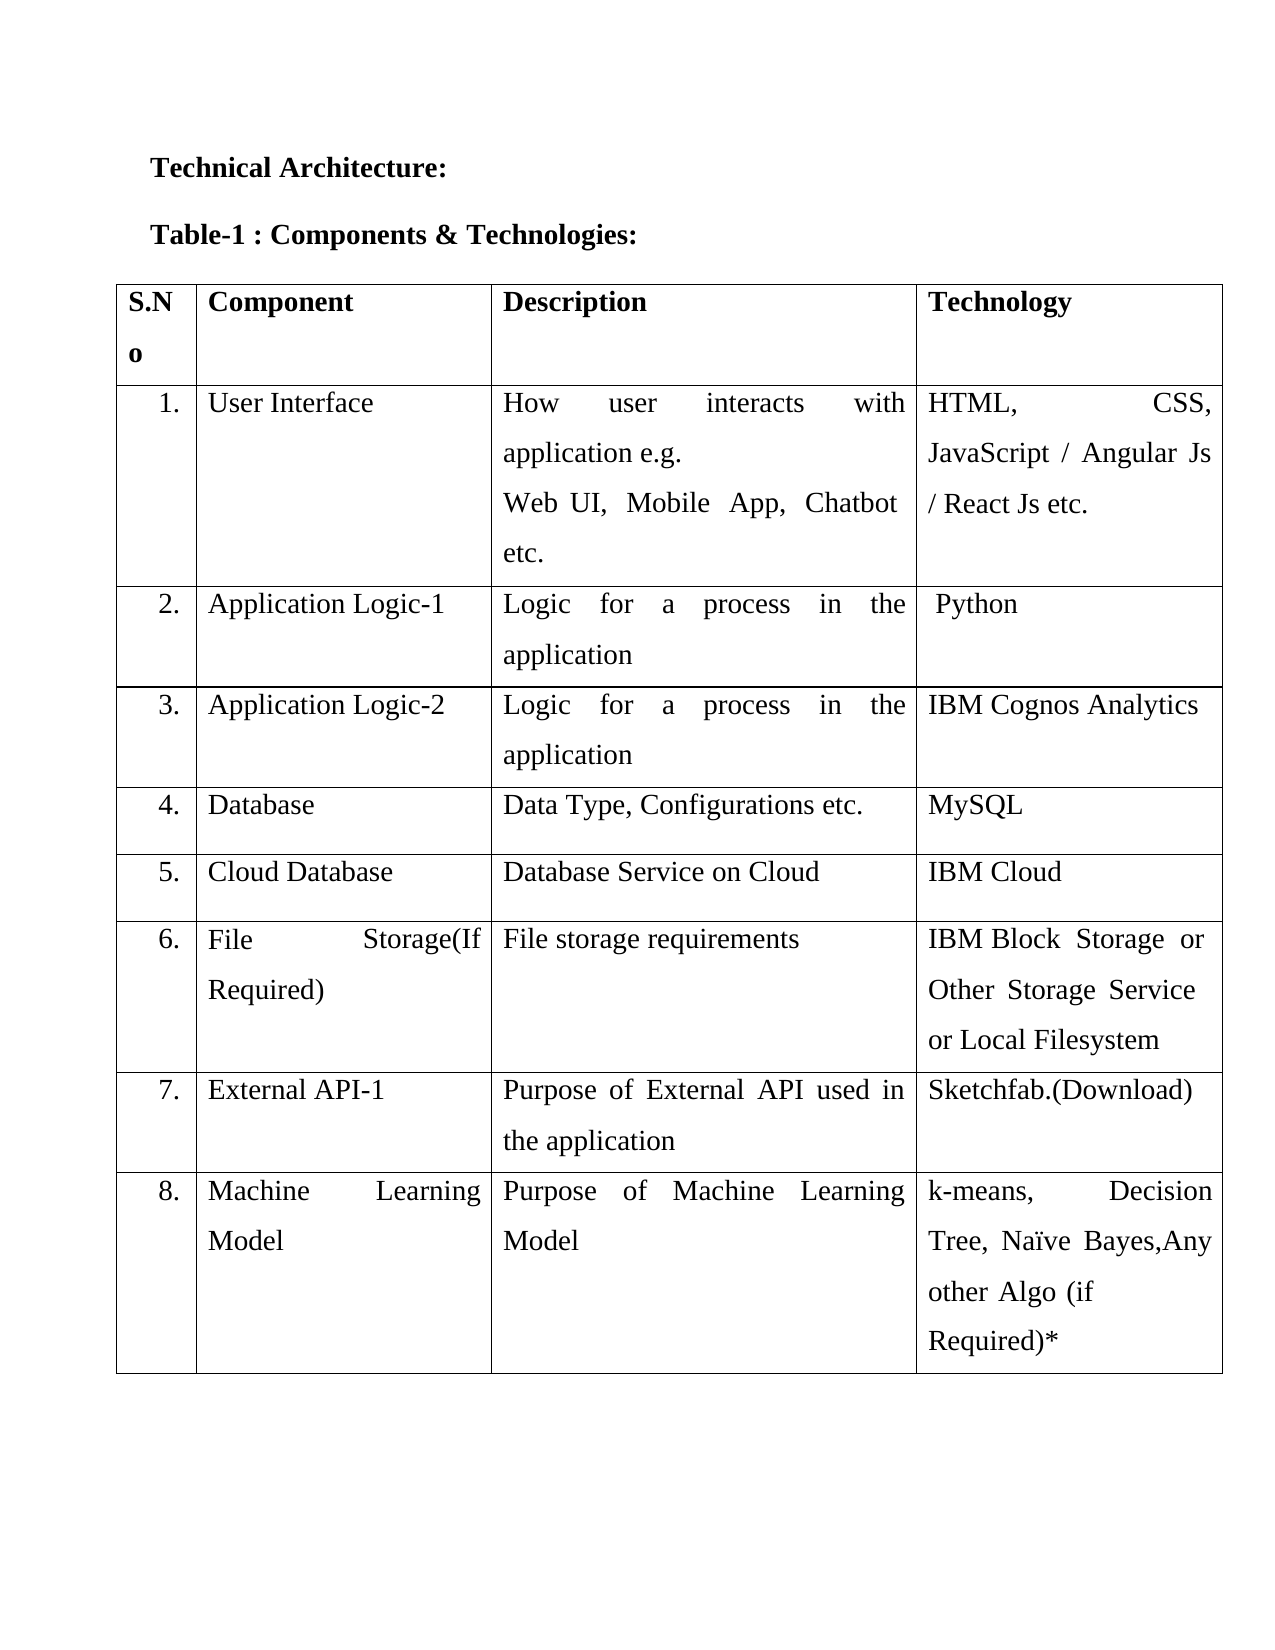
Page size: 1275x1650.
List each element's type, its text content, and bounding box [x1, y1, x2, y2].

table_cell Logic for application [492, 587, 647, 686]
table_cell IBM Cloud [917, 855, 1222, 921]
table_cell 6. [117, 922, 196, 1072]
table_header S.N o [117, 285, 196, 384]
text Technical Architecture: [150, 150, 1273, 183]
table_cell File storage requirements [492, 922, 916, 1072]
table_cell IBM Cognos Analytics [917, 688, 1222, 787]
table_cell Logic for application [492, 688, 647, 787]
table_cell the [855, 688, 916, 787]
table_cell 4. [117, 788, 196, 854]
table_cell File Required) [197, 922, 343, 1072]
table_cell 3. [117, 688, 196, 787]
table_cell Sketchfab.(Download) [917, 1073, 1222, 1172]
table_cell Application Logic-2 [197, 688, 491, 787]
table_header Description [492, 285, 916, 384]
table_cell Machine Model [197, 1173, 343, 1373]
table_cell in [804, 587, 855, 686]
table_cell process [688, 587, 804, 686]
table_cell k-means, Decision Tree, Naïve Bayes,Any other Algo (if Required)* [917, 1173, 1222, 1373]
table_cell IBM Block Storage or Other Storage Service or Local Filesystem [917, 922, 1222, 1072]
table_cell Purpose of External API used in the application [492, 1073, 916, 1172]
table_cell Application Logic-1 [197, 587, 491, 686]
table_cell How user interacts with application e.g. Web UI, Mobile App, Chatbot etc. [492, 386, 916, 586]
table_cell 2. [117, 587, 196, 686]
table_cell Storage(If [343, 922, 491, 1072]
table_cell Database Service on Cloud [492, 855, 916, 921]
table_cell User Interface [197, 386, 491, 586]
table_cell a [647, 587, 688, 686]
table_cell Data Type, Configurations etc. [492, 788, 916, 854]
table_cell the [855, 587, 916, 686]
table_cell MySQL [917, 788, 1222, 854]
table_header Component [197, 285, 491, 384]
table_cell Database [197, 788, 491, 854]
table_cell Cloud Database [197, 855, 491, 921]
table_header Technology [917, 285, 1222, 384]
table_cell 8. [117, 1173, 196, 1373]
table_cell HTML, CSS, JavaScript / Angular Js / React Js etc. [917, 386, 1222, 586]
table_cell process [688, 688, 804, 787]
table_cell 7. [117, 1073, 196, 1172]
table_cell in [804, 688, 855, 787]
text Table-1 : Components & Technologies: [150, 217, 1273, 250]
table_cell Purpose of Machine Learning Model [492, 1173, 916, 1373]
table_cell 5. [117, 855, 196, 921]
table_cell Learning [343, 1173, 491, 1373]
table_cell External API-1 [197, 1073, 491, 1172]
table_cell 1. [117, 386, 196, 586]
table_cell a [647, 688, 688, 787]
table_cell Python [917, 587, 1222, 686]
